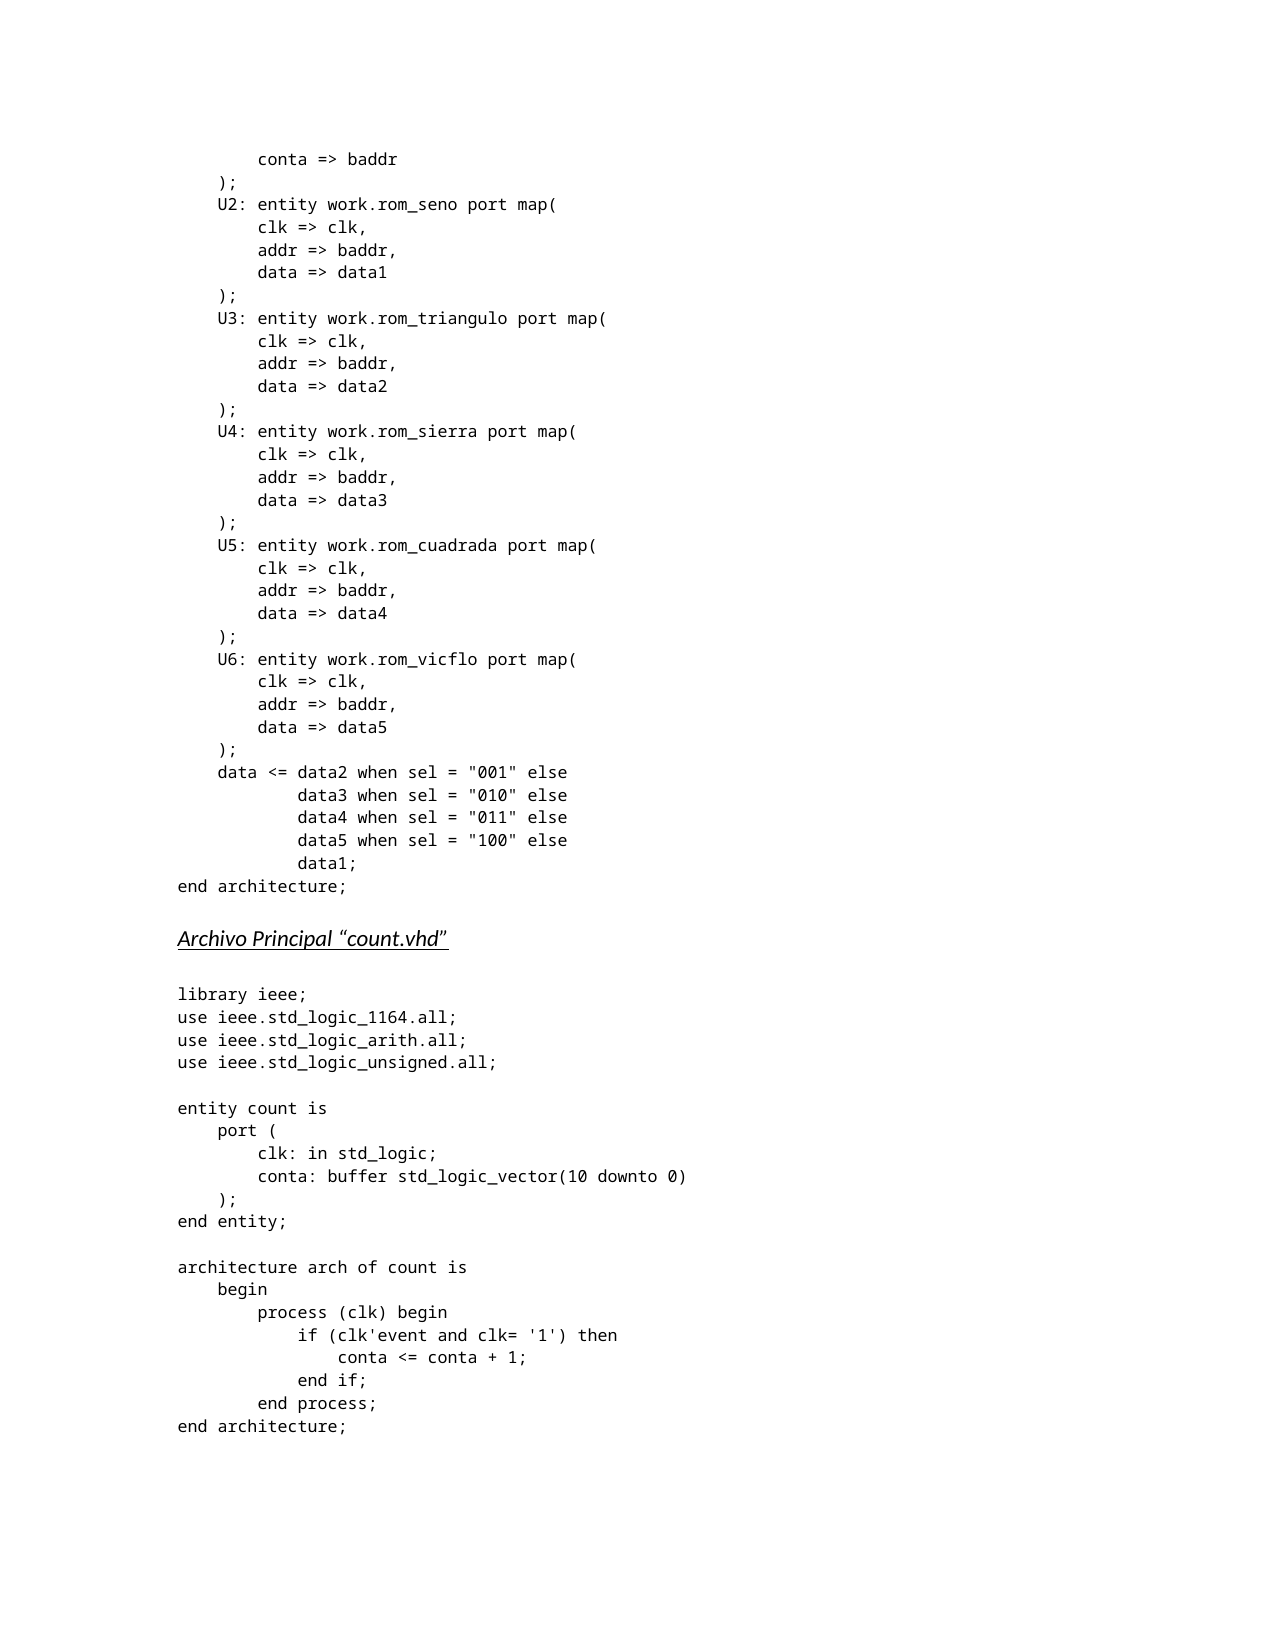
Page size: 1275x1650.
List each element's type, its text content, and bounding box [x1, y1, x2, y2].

text use ieee.std_logic_unsigned.all; [177, 1051, 1098, 1073]
text addr => baddr, [177, 579, 1098, 602]
text data5 when sel = "100" else [177, 829, 1098, 852]
text addr => baddr, [177, 466, 1098, 488]
text conta: buffer std_logic_vector(10 downto 0) [177, 1164, 1098, 1187]
text U2: entity work.rom_seno port map( [177, 193, 1098, 216]
text ); [177, 284, 1098, 307]
text ); [177, 738, 1098, 761]
text addr => baddr, [177, 238, 1098, 261]
text data => data2 [177, 375, 1098, 397]
text clk => clk, [177, 443, 1098, 466]
text data => data5 [177, 715, 1098, 738]
text architecture arch of count is [177, 1255, 1098, 1278]
text clk => clk, [177, 556, 1098, 579]
text data4 when sel = "011" else [177, 806, 1098, 829]
text entity count is [177, 1096, 1098, 1119]
text use ieee.std_logic_arith.all; [177, 1028, 1098, 1051]
text clk => clk, [177, 670, 1098, 693]
text process (clk) begin [177, 1301, 1098, 1323]
text U4: entity work.rom_sierra port map( [177, 420, 1098, 443]
text conta => baddr [177, 148, 1098, 170]
text U5: entity work.rom_cuadrada port map( [177, 534, 1098, 556]
text data => data4 [177, 602, 1098, 624]
text data <= data2 when sel = "001" else [177, 761, 1098, 783]
text addr => baddr, [177, 352, 1098, 375]
text use ieee.std_logic_1164.all; [177, 1005, 1098, 1028]
text end process; [177, 1391, 1098, 1414]
text data => data3 [177, 488, 1098, 511]
text data3 when sel = "010" else [177, 783, 1098, 806]
text ); [177, 1187, 1098, 1210]
text port ( [177, 1119, 1098, 1142]
text data => data1 [177, 261, 1098, 284]
text ); [177, 511, 1098, 534]
text conta <= conta + 1; [177, 1346, 1098, 1369]
text ); [177, 624, 1098, 647]
text U3: entity work.rom_triangulo port map( [177, 307, 1098, 329]
text end if; [177, 1369, 1098, 1391]
text ); [177, 170, 1098, 193]
text library ieee; [177, 983, 1098, 1005]
text clk: in std_logic; [177, 1142, 1098, 1164]
text clk => clk, [177, 216, 1098, 238]
text ); [177, 397, 1098, 420]
text begin [177, 1278, 1098, 1301]
text clk => clk, [177, 329, 1098, 352]
text if (clk'event and clk= '1') then [177, 1323, 1098, 1346]
text data1; [177, 852, 1098, 874]
text end architecture; [177, 1414, 1098, 1437]
text end architecture; [177, 874, 1098, 897]
text end entity; [177, 1210, 1098, 1232]
text U6: entity work.rom_vicflo port map( [177, 647, 1098, 670]
text addr => baddr, [177, 693, 1098, 715]
text Archivo Principal “count.vhd” [177, 924, 1098, 952]
